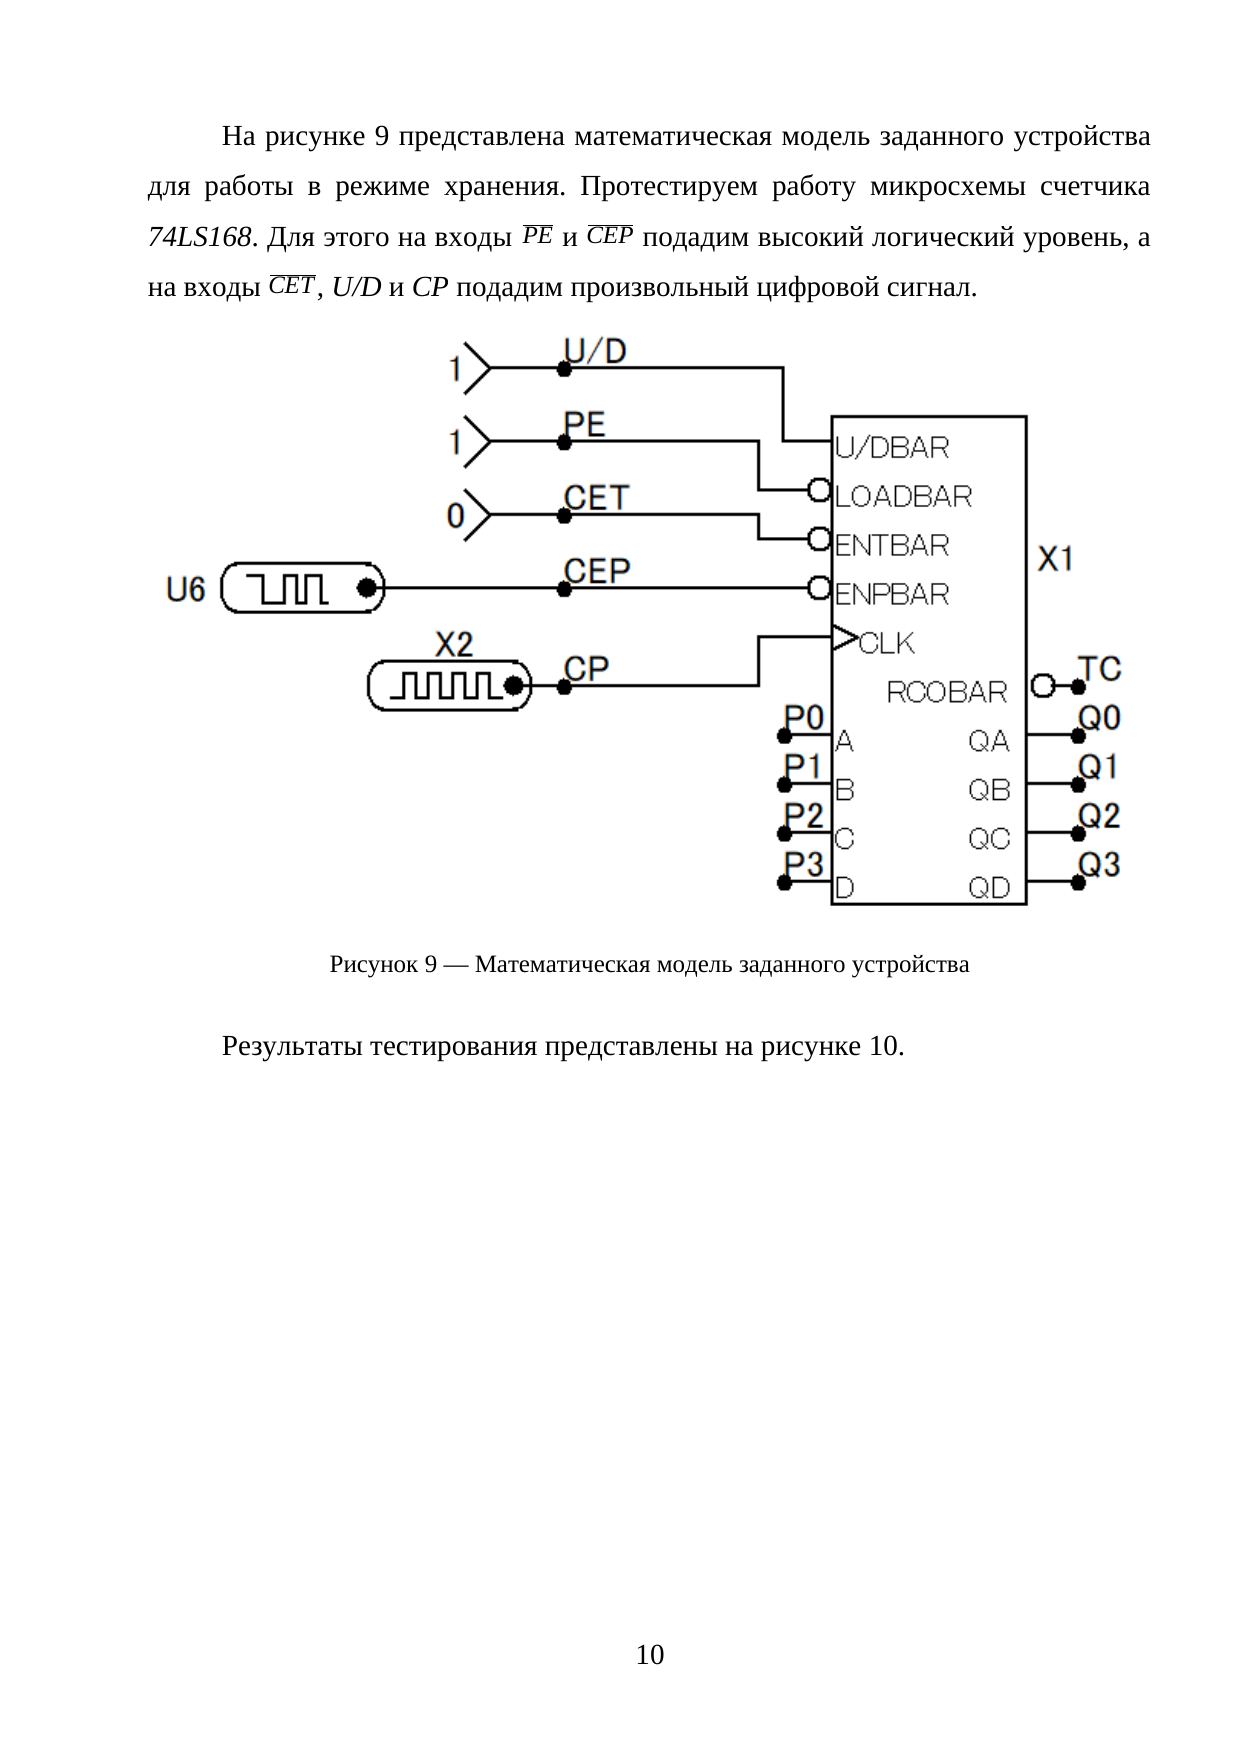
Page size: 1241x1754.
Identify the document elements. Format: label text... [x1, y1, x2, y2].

text Рисунок 9 — Математическая модель заданного устройства [148, 949, 1152, 978]
text Результаты тестирования представлены на рисунке 10. [148, 1028, 1152, 1061]
picture [147, 319, 1152, 932]
text На рисунке 9 представлена математическая модель заданного устройства для работы в режиме хранения. Протестируем работу микросхемы счетчика 74LS168. Для этого на входы и подадим высокий логический уровень, а на входы , U/D и CP подадим произвольный цифровой сигнал. [148, 118, 1152, 303]
